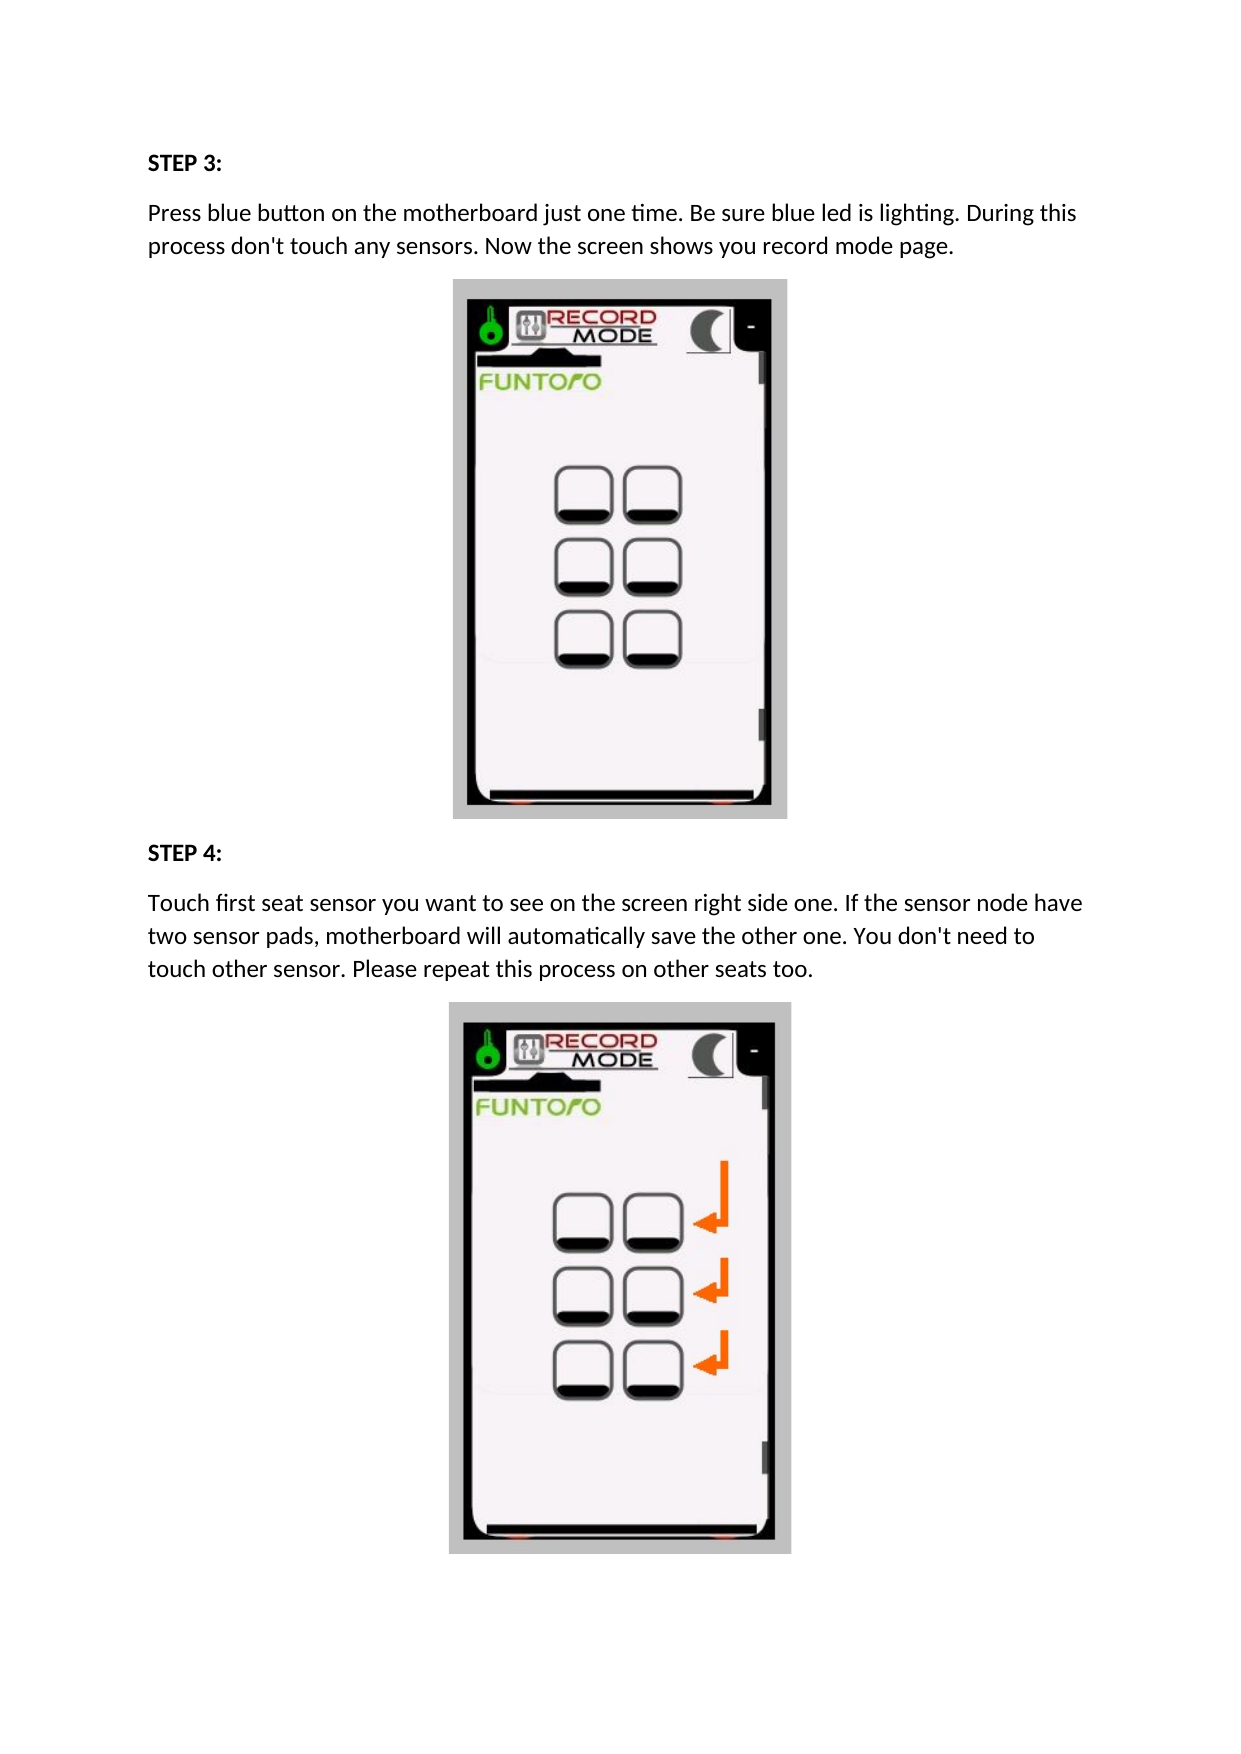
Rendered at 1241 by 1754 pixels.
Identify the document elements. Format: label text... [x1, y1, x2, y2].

text STEP 4: [148, 837, 1093, 868]
text Press blue button on the motherboard just one time. Be sure blue led is lighting. During this process don't touch any sensors. Now the screen shows you record mode page. [148, 197, 1093, 261]
text STEP 3: [148, 148, 1093, 178]
text Touch first seat sensor you want to see on the screen right side one. If the sensor node have two sensor pads, motherboard will automatically save the other one. You don't need to touch other sensor. Please repeat this process on other seats too. [148, 887, 1093, 983]
picture [452, 279, 788, 819]
picture [448, 1002, 792, 1554]
